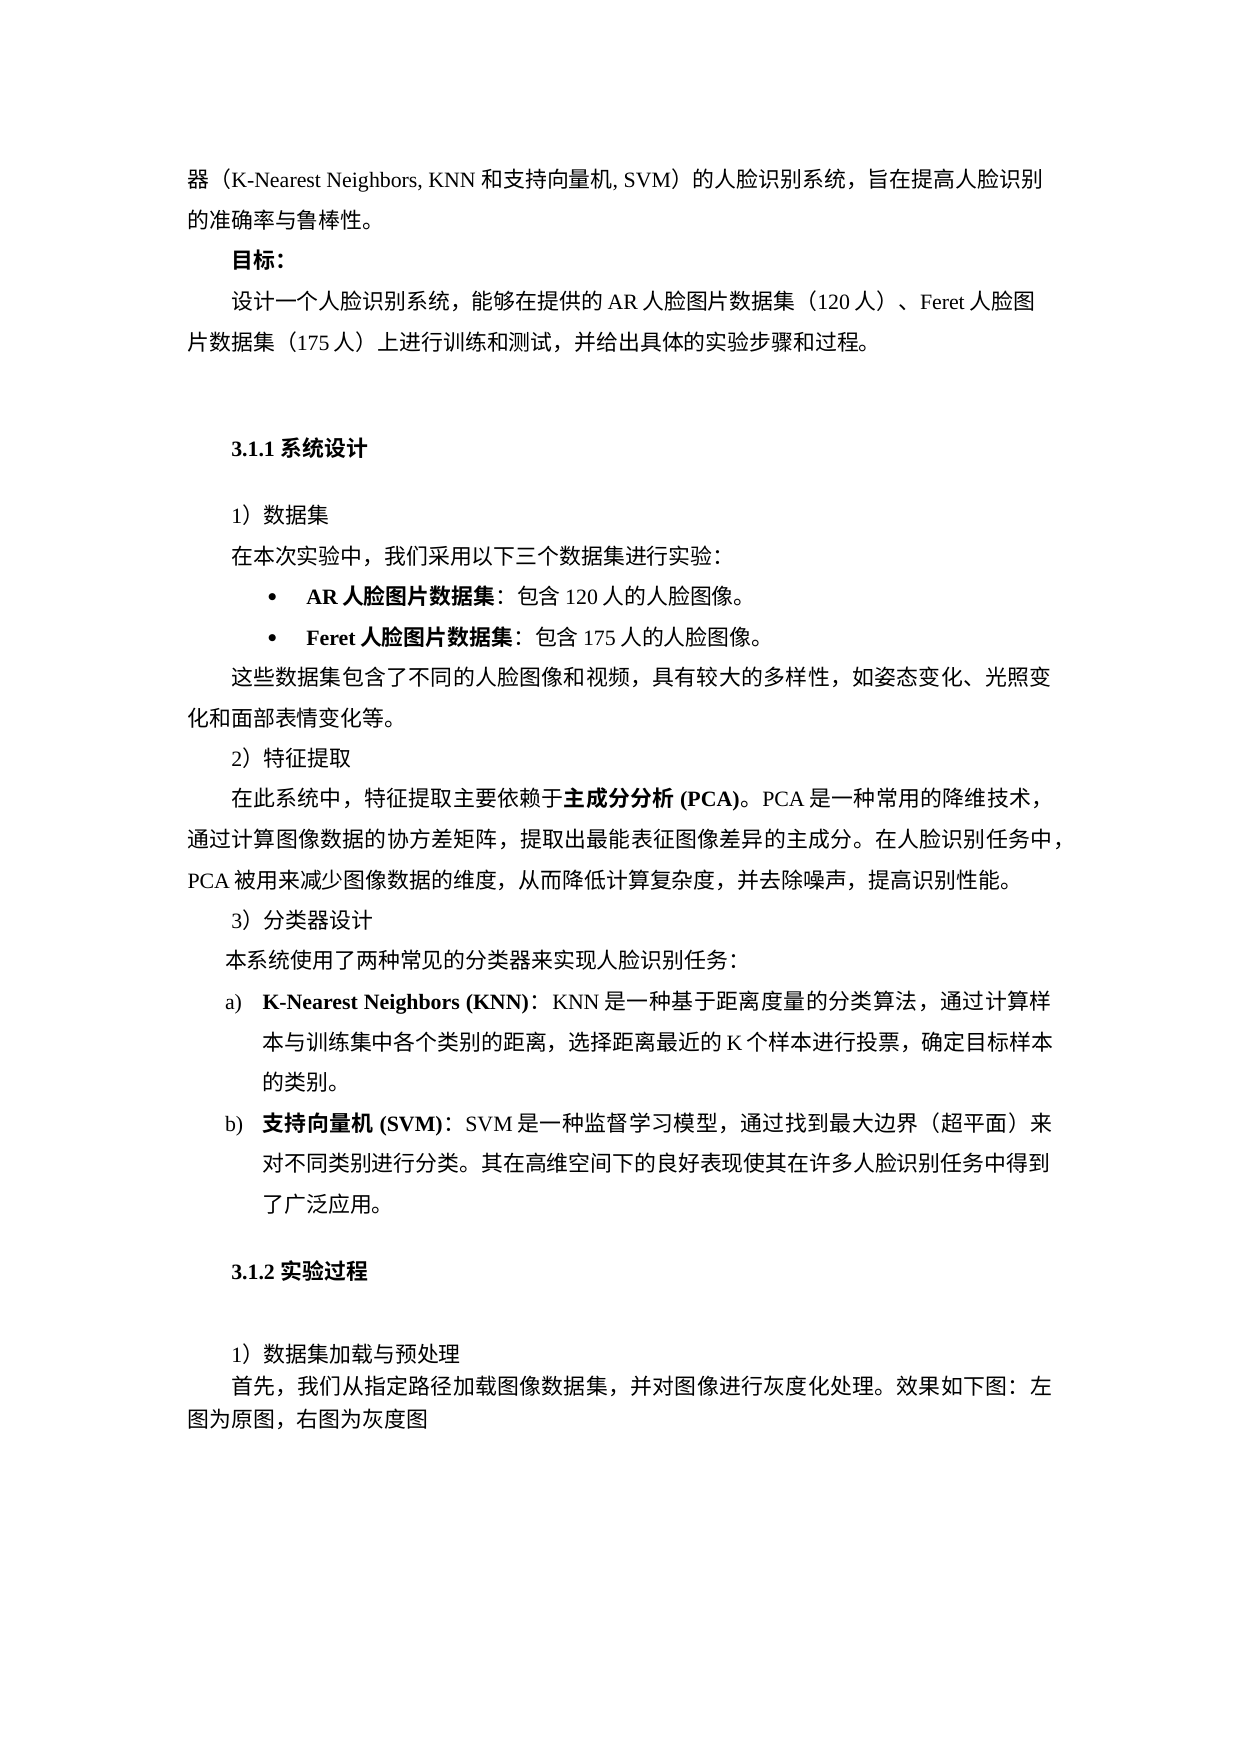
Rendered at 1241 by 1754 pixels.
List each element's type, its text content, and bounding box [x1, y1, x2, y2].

list 支持向量机 (SVM)：SVM是一种监督学习模型，通过找到最大边界（超平面）来对不同类别进行分类。其在高维空间下的良好表现使其在许多人脸识别任务中得到了广泛应用。 [225, 1105, 1053, 1219]
text 首先，我们从指定路径加载图像数据集，并对图像进行灰度化处理。效果如下图：左图为原图，右图为灰度图 [187, 1369, 1053, 1434]
text 本系统使用了两种常见的分类器来实现人脸识别任务： [187, 943, 1053, 976]
text 在此系统中，特征提取主要依赖于主成分分析 (PCA)。PCA是一种常用的降维技术，通过计算图像数据的协方差矩阵，提取出最能表征图像差异的主成分。在人脸识别任务中，PCA被用来减少图像数据的维度，从而降低计算复杂度，并去除噪声，提高识别性能。 [187, 781, 1053, 895]
subtitle 3.1.1 系统设计 [187, 430, 1053, 463]
text 目标： [187, 243, 1053, 276]
text 1）数据集加载与预处理 [187, 1336, 1053, 1369]
text 2）特征提取 [187, 741, 1053, 773]
subtitle 3.1.2 实验过程 [208, 1254, 1053, 1286]
text 1）数据集 [187, 498, 1053, 530]
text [187, 162, 1053, 235]
list K-Nearest Neighbors (KNN)：KNN是一种基于距离度量的分类算法，通过计算样本与训练集中各个类别的距离，选择距离最近的K个样本进行投票，确定目标样本的类别。 [225, 983, 1053, 1097]
text 设计一个人脸识别系统，能够在提供的AR人脸图片数据集（120人）、Feret人脸图片数据集（175人）上进行训练和测试，并给出具体的实验步骤和过程。 [187, 283, 1053, 357]
text 这些数据集包含了不同的人脸图像和视频，具有较大的多样性，如姿态变化、光照变化和面部表情变化等。 [187, 659, 1053, 733]
list AR人脸图片数据集：包含120人的人脸图像。 [268, 579, 1053, 611]
text 3）分类器设计 [187, 903, 1053, 935]
list Feret人脸图片数据集：包含175人的人脸图像。 [268, 619, 1053, 652]
text 在本次实验中，我们采用以下三个数据集进行实验： [187, 538, 1053, 571]
